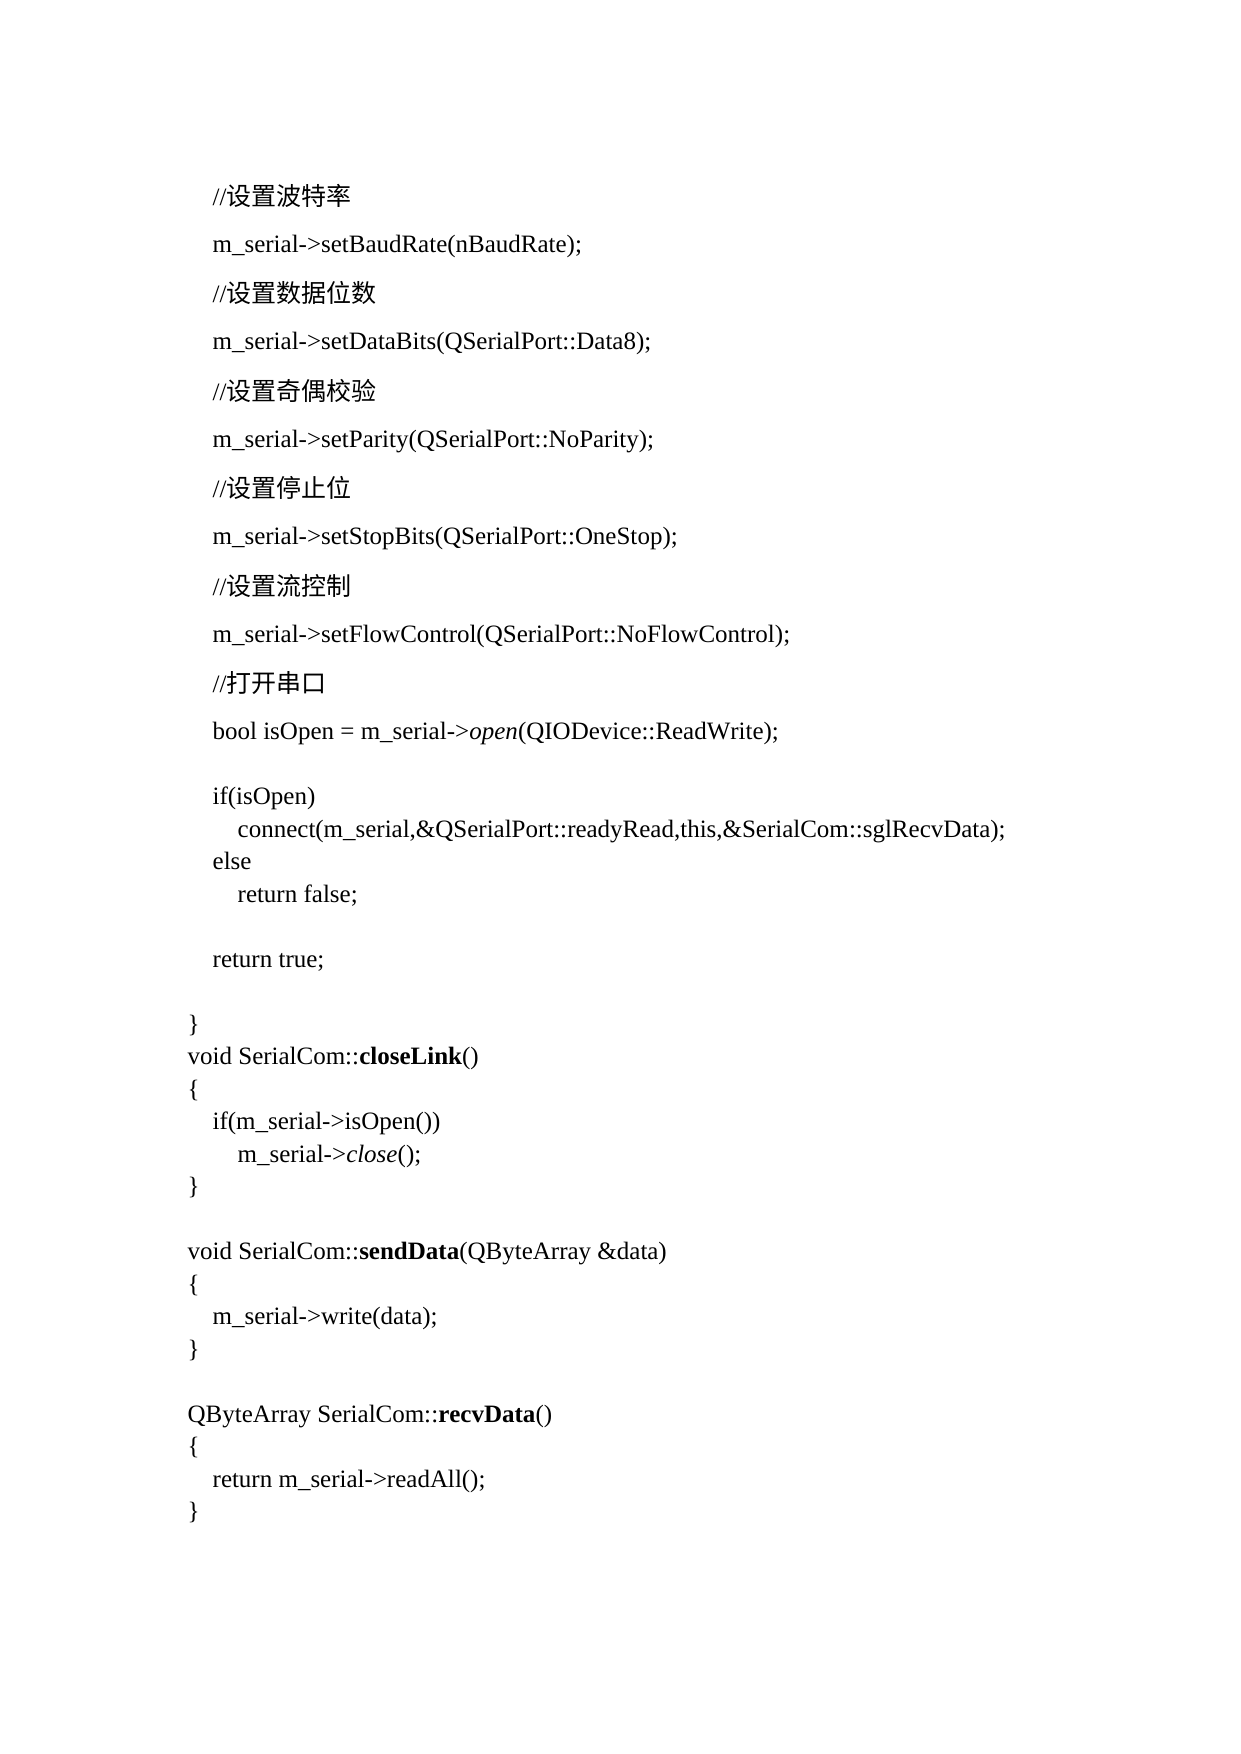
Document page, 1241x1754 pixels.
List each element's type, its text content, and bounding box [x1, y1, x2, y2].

text m_serial->write(data); [187, 1299, 1053, 1332]
text return true; [187, 942, 1053, 974]
text m_serial->setFlowControl(QSerialPort::NoFlowControl); [187, 617, 1053, 649]
text //设置奇偶校验 [187, 357, 1053, 422]
text m_serial->setDataBits(QSerialPort::Data8); [187, 324, 1053, 357]
text } [187, 1494, 1053, 1527]
text //设置数据位数 [187, 259, 1053, 324]
text { [187, 1267, 1053, 1299]
text m_serial->close(); [187, 1137, 1053, 1169]
text //打开串口 [187, 649, 1053, 714]
text //设置流控制 [187, 552, 1053, 617]
text if(m_serial->isOpen()) [187, 1104, 1053, 1137]
text } [187, 1332, 1053, 1364]
text { [187, 1072, 1053, 1104]
text { [187, 1429, 1053, 1462]
text m_serial->setStopBits(QSerialPort::OneStop); [187, 519, 1053, 552]
text return false; [187, 877, 1053, 909]
text connect(m_serial,&QSerialPort::readyRead,this,&SerialCom::sglRecvData); [187, 812, 1053, 844]
text void SerialCom::closeLink() [187, 1039, 1053, 1072]
text bool isOpen = m_serial->open(QIODevice::ReadWrite); [187, 714, 1053, 747]
text //设置停止位 [187, 454, 1053, 519]
text if(isOpen) [187, 779, 1053, 812]
text m_serial->setParity(QSerialPort::NoParity); [187, 422, 1053, 454]
text else [187, 844, 1053, 877]
text return m_serial->readAll(); [187, 1462, 1053, 1494]
text QByteArray SerialCom::recvData() [187, 1397, 1053, 1429]
text } [187, 1007, 1053, 1039]
text //设置波特率 [187, 162, 1053, 227]
text } [187, 1169, 1053, 1202]
text m_serial->setBaudRate(nBaudRate); [187, 227, 1053, 259]
text void SerialCom::sendData(QByteArray &data) [187, 1234, 1053, 1267]
